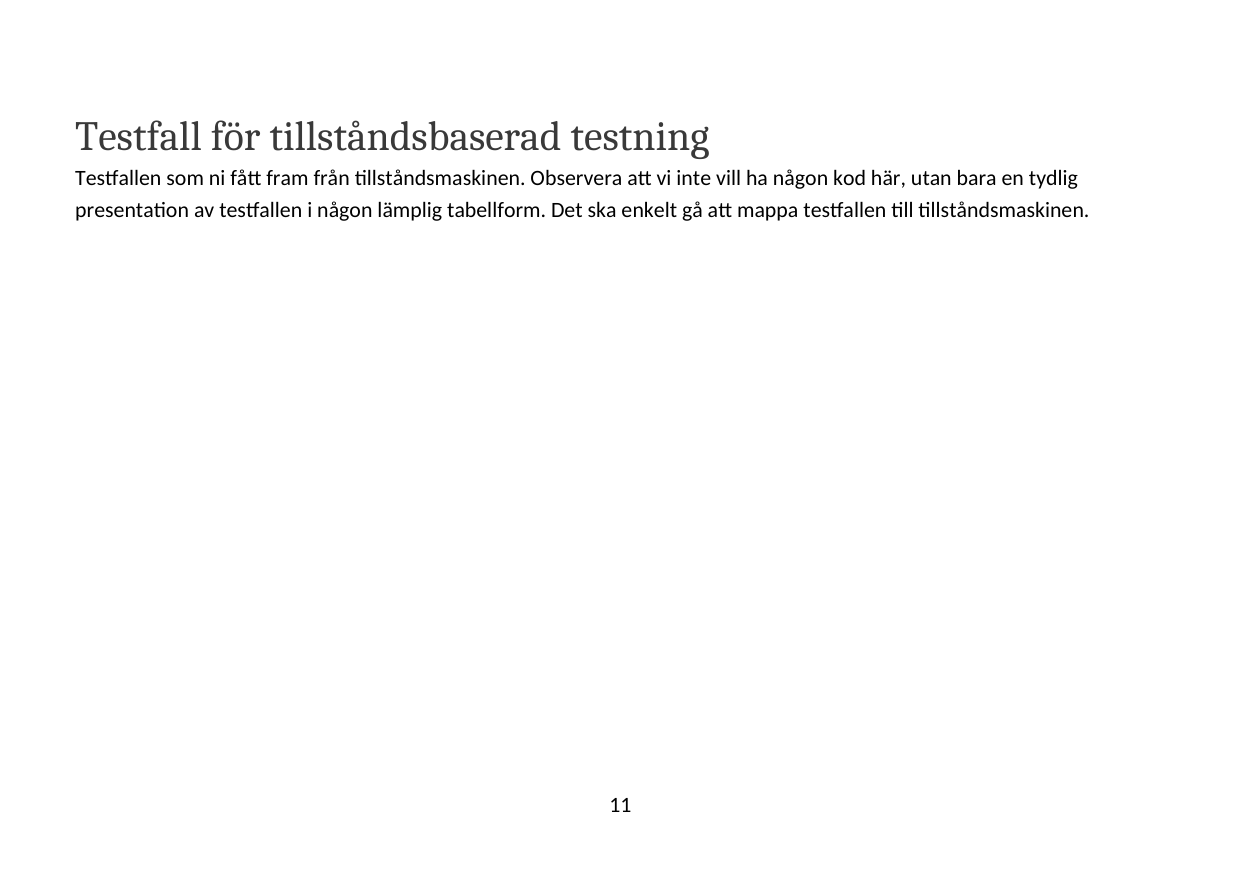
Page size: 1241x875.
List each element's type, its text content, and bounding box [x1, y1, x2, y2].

text Testfallen som ni fått fram från tillståndsmaskinen. Observera att vi inte vill ha någon kod här, utan bara en tydlig presentation av testfallen i någon lämplig tabellform. Det ska enkelt gå att mappa testfallen till tillståndsmaskinen. [75, 164, 1165, 223]
subtitle Testfall för tillståndsbaserad testning [75, 112, 1165, 160]
